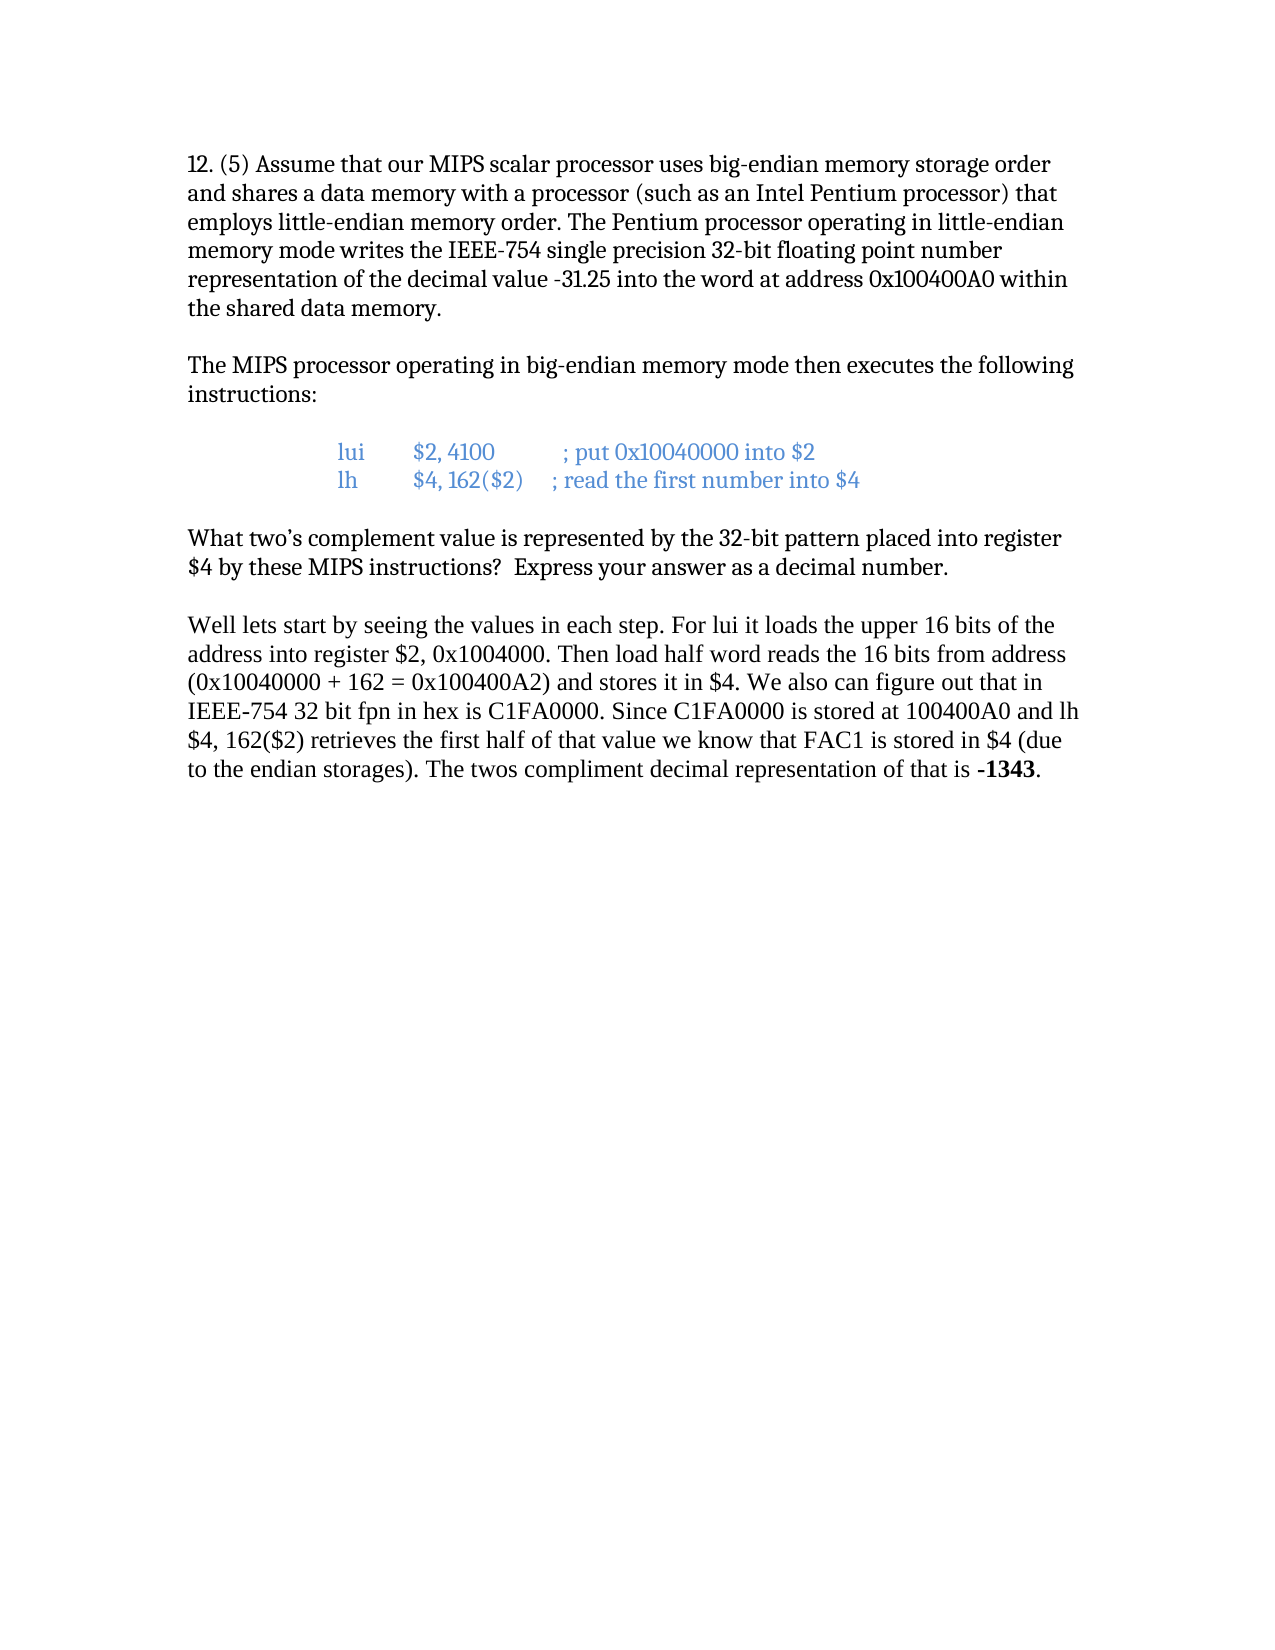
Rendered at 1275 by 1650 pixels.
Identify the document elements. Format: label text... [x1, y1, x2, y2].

text The MIPS processor operating in big-endian memory mode then executes the following instructions: [187, 351, 1087, 409]
text lh $4, 162($2) ; read the first number into $4 [187, 466, 1087, 495]
text lui $2, 4100 ; put 0x10040000 into $2 [187, 437, 1087, 466]
text Well lets start by seeing the values in each step. For lui it loads the upper 16 bits of the address into register $2, 0x1004000. Then load half word reads the 16 bits from address (0x10040000 + 162 = 0x100400A2) and stores it in $4. We also can figure out that in IEEE-754 32 bit fpn in hex is C1FA0000. Since C1FA0000 is stored at 100400A0 and lh $4, 162($2) retrieves the first half of that value we know that FAC1 is stored in $4 (due to the endian storages). The twos compliment decimal representation of that is -1343. [187, 610, 1087, 782]
text What two’s complement value is represented by the 32-bit pattern placed into register $4 by these MIPS instructions? Express your answer as a decimal number. [187, 524, 1087, 581]
text 12. (5) Assume that our MIPS scalar processor uses big-endian memory storage order and shares a data memory with a processor (such as an Intel Pentium processor) that employs little-endian memory order. The Pentium processor operating in little-endian memory mode writes the IEEE-754 single precision 32-bit floating point number representation of the decimal value -31.25 into the word at address 0x100400A0 within the shared data memory. [187, 150, 1087, 322]
